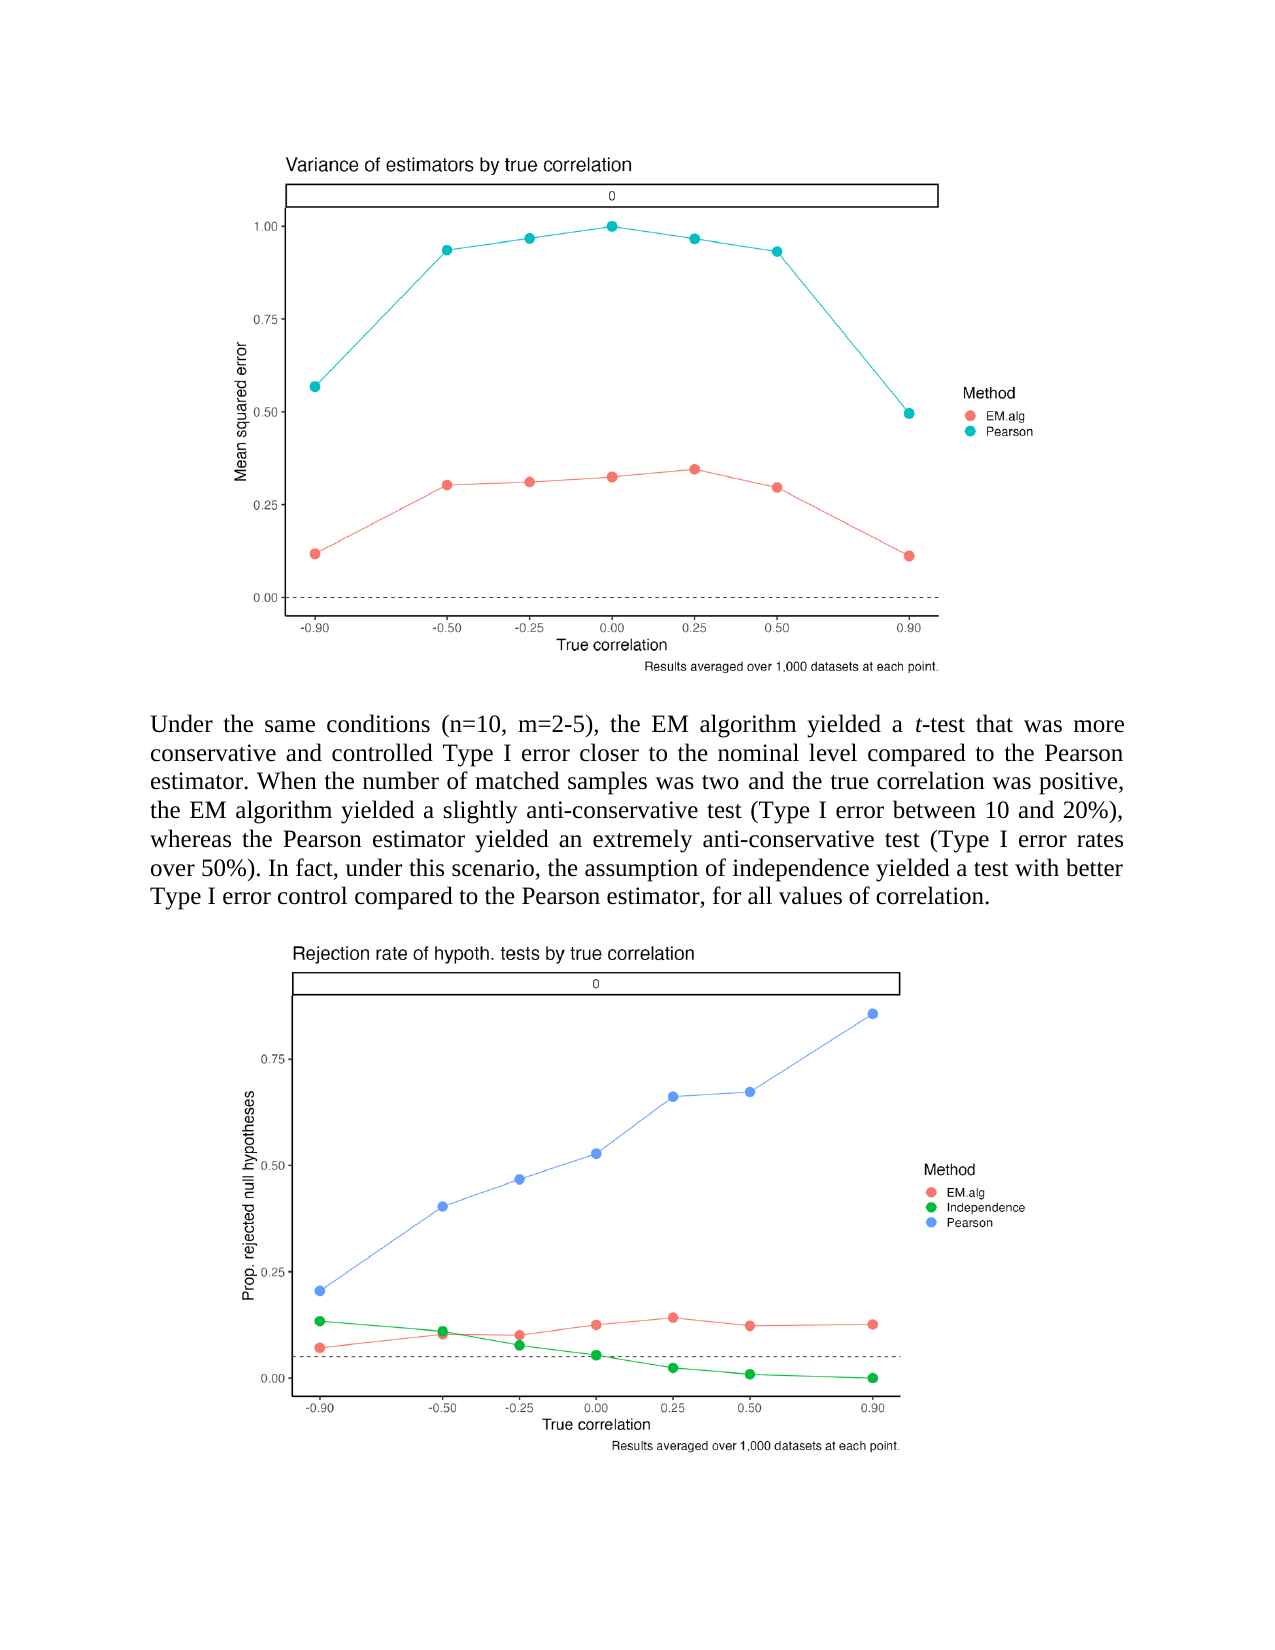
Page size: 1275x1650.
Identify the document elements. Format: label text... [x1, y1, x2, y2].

picture [234, 938, 1041, 1460]
text Under the same conditions (n=10, m=2-5), the EM algorithm yielded a t-test that was more conservative and controlled Type I error closer to the nominal level compared to the Pearson estimator. When the number of matched samples was two and the true correlation was positive, the EM algorithm yielded a slightly anti-conservative test (Type I error between 10 and 20%), whereas the Pearson estimator yielded an extremely anti-conservative test (Type I error rates over 50%). In fact, under this scenario, the assumption of independence yielded a test with better Type I error control compared to the Pearson estimator, for all values of correlation. [150, 709, 1125, 910]
picture [226, 150, 1049, 681]
